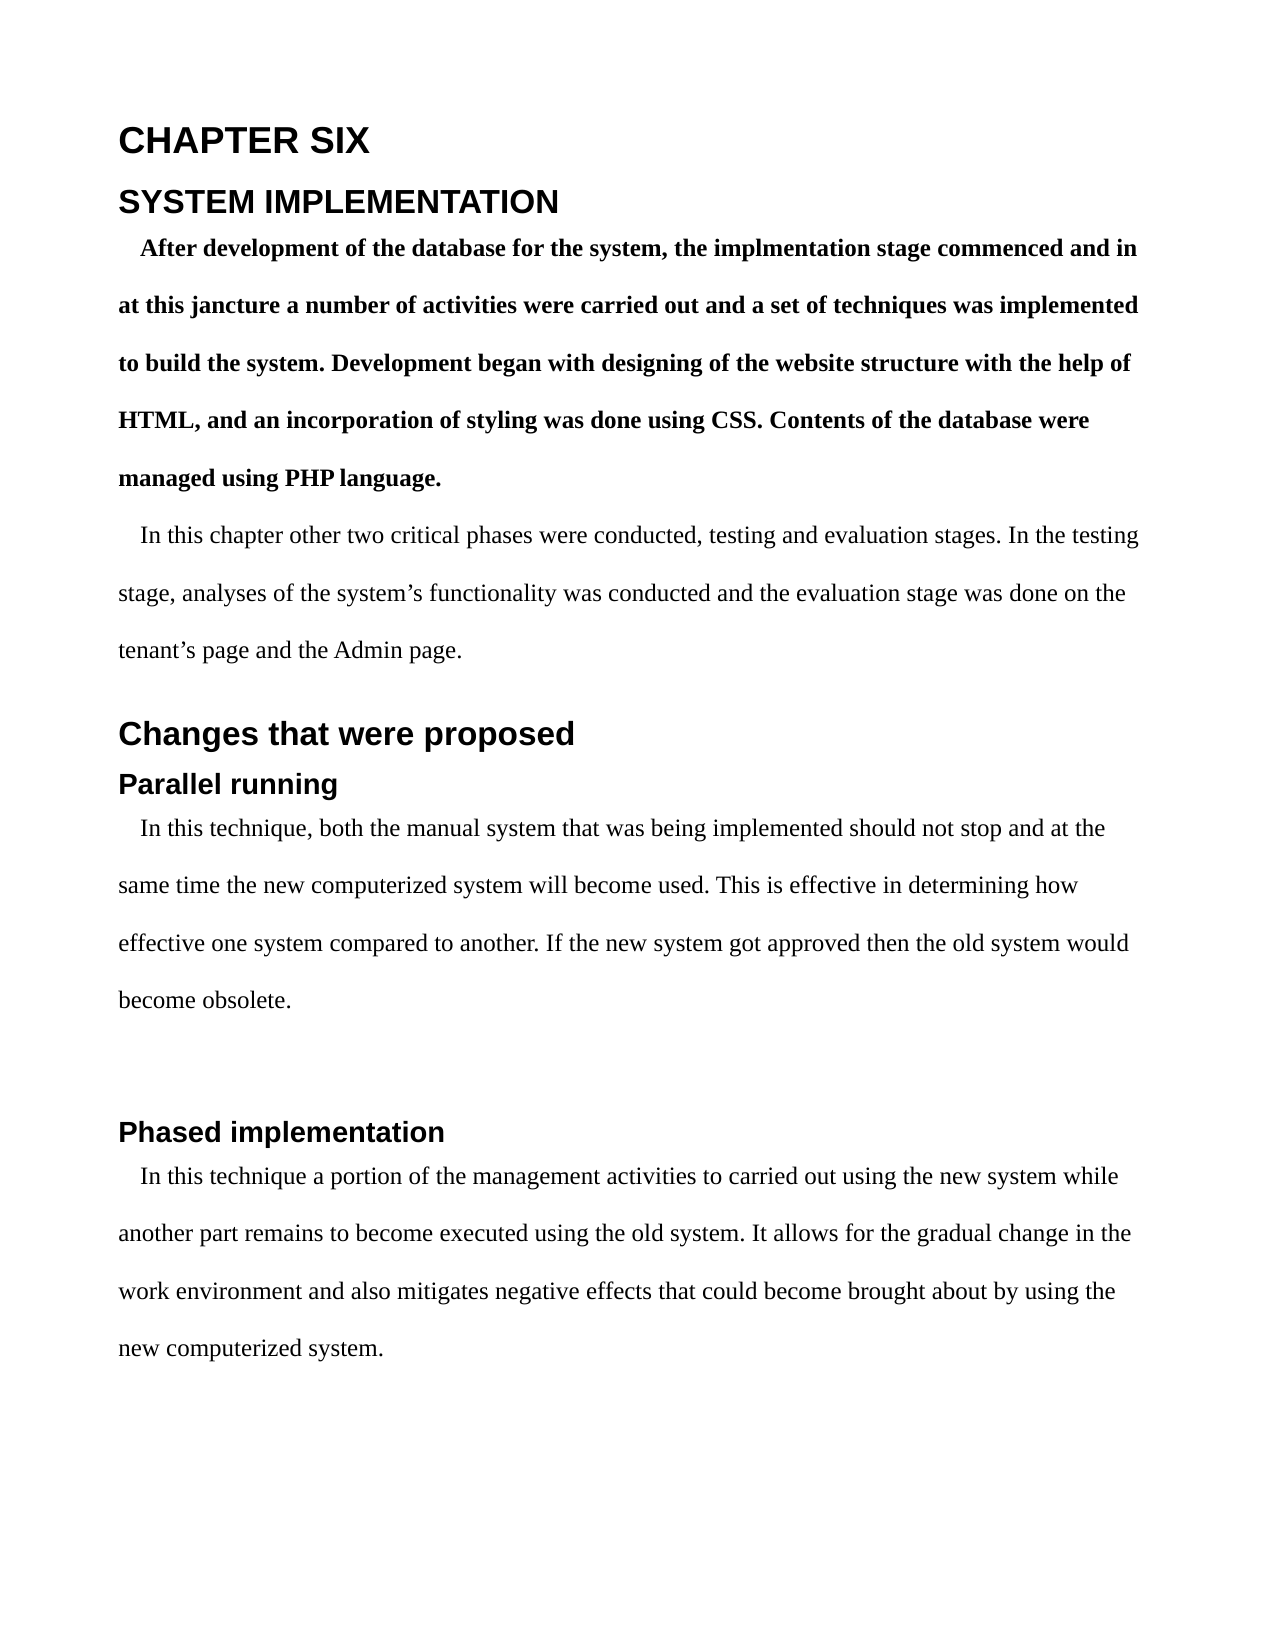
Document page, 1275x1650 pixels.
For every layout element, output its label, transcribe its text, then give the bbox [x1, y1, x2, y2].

text In this technique, both the manual system that was being implemented should not stop and at the same time the new computerized system will become used. This is effective in determining how effective one system compared to another. If the new system got approved then the old system would become obsolete. [118, 813, 1157, 1014]
subtitle CHAPTER SIX [118, 118, 1157, 161]
text After development of the database for the system, the implmentation stage commenced and in at this jancture a number of activities were carried out and a set of techniques was implemented to build the system. Development began with designing of the website structure with the help of HTML, and an incorporation of styling was done using CSS. Contents of the database were managed using PHP language. [118, 233, 1157, 492]
subtitle SYSTEM IMPLEMENTATION [118, 182, 1157, 221]
subtitle Parallel running [118, 767, 1157, 800]
text In this technique a portion of the management activities to carried out using the new system while another part remains to become executed using the old system. It allows for the gradual change in the work environment and also mitigates negative effects that could become brought about by using the new computerized system. [118, 1161, 1157, 1362]
text In this chapter other two critical phases were conducted, testing and evaluation stages. In the testing stage, analyses of the system’s functionality was conducted and the evaluation stage was done on the tenant’s page and the Admin page. [118, 521, 1157, 664]
subtitle Phased implementation [118, 1115, 1157, 1148]
subtitle Changes that were proposed [118, 714, 1157, 752]
